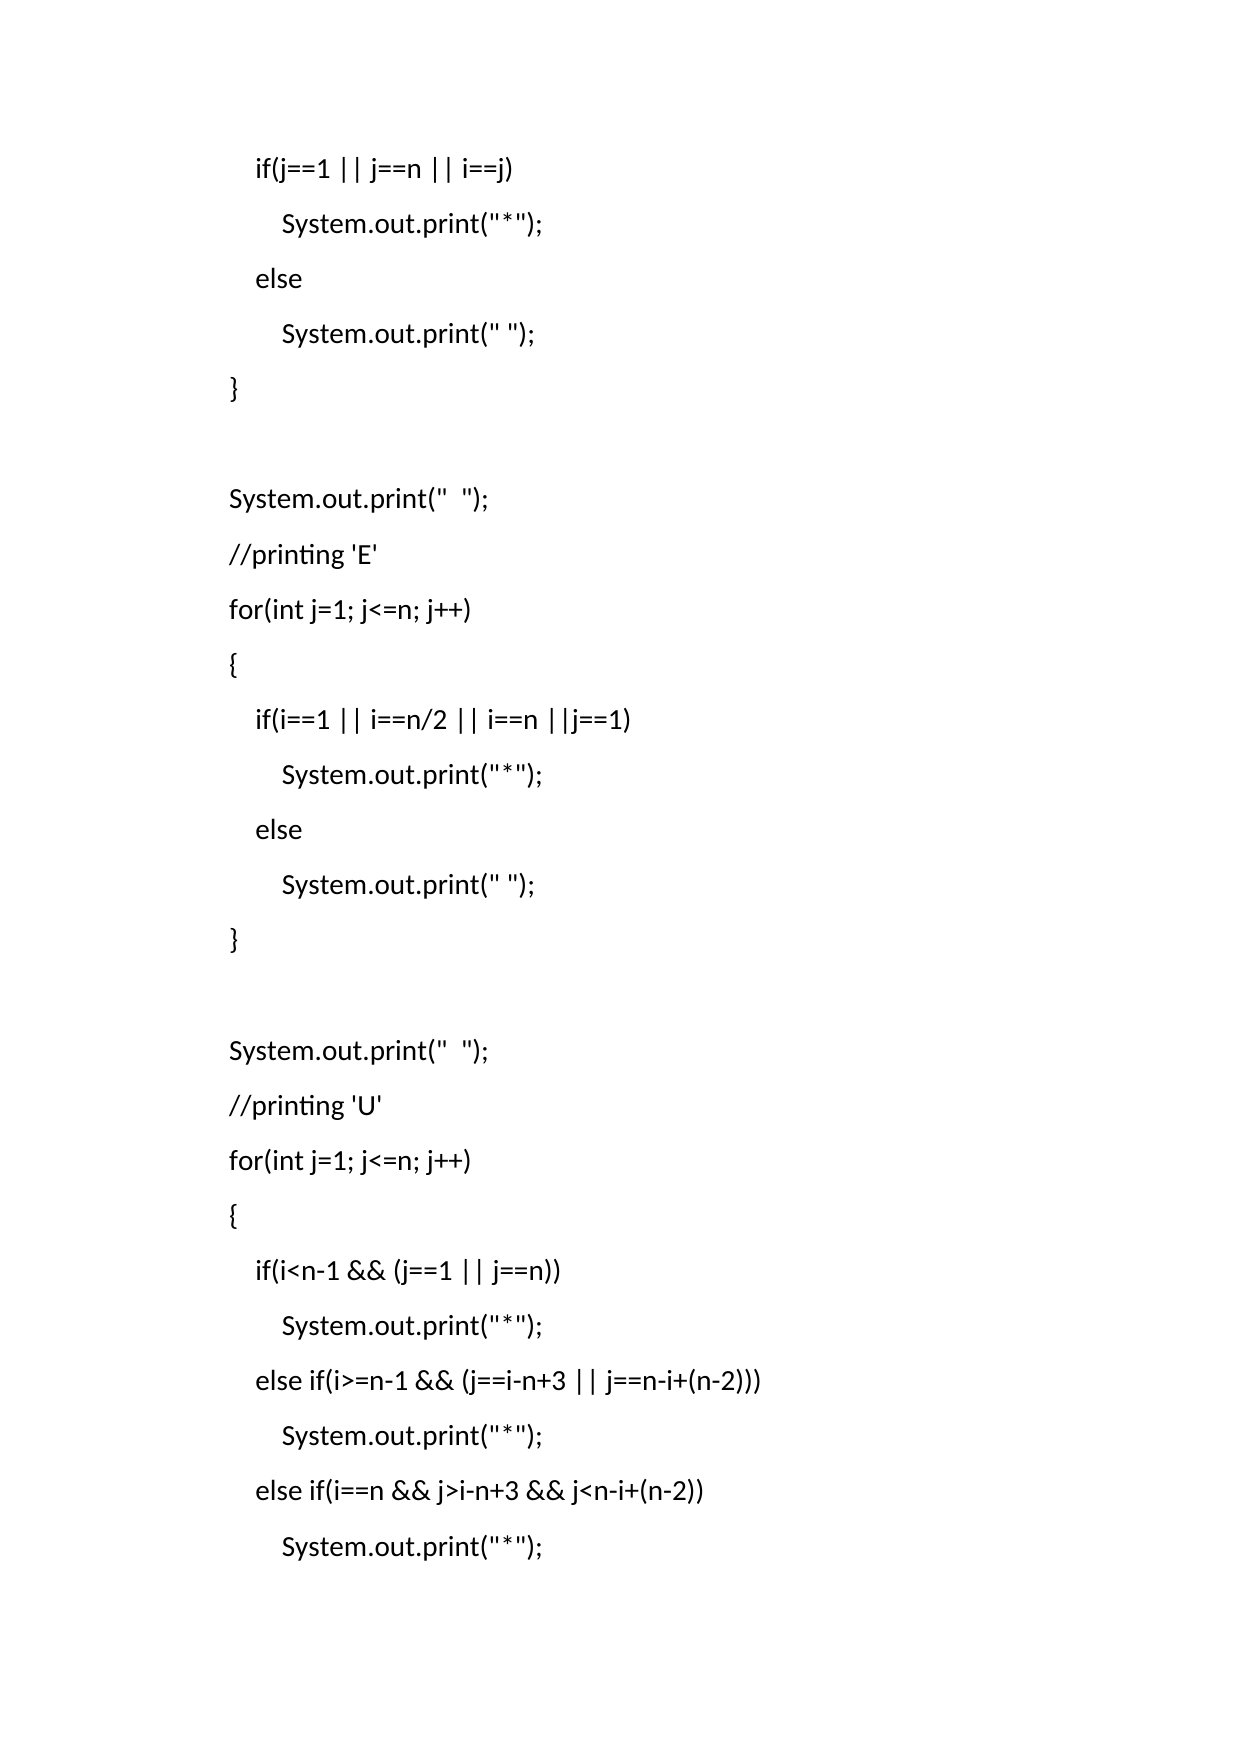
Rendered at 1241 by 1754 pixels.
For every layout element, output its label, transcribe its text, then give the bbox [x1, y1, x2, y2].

text System.out.print(" "); [150, 481, 1090, 516]
text else if(i>=n-1 && (j==i-n+3 || j==n-i+(n-2))) [150, 1362, 1090, 1398]
text } [150, 370, 1090, 406]
text } [150, 921, 1090, 957]
text { [150, 646, 1090, 682]
text System.out.print("*"); [150, 756, 1090, 792]
text { [150, 1197, 1090, 1233]
text if(i<n-1 && (j==1 || j==n)) [150, 1252, 1090, 1288]
text System.out.print(" "); [150, 1032, 1090, 1067]
text System.out.print("*"); [150, 1417, 1090, 1453]
text System.out.print("*"); [150, 205, 1090, 241]
text System.out.print("*"); [150, 1528, 1090, 1563]
text System.out.print(" "); [150, 866, 1090, 902]
text //printing 'E' [150, 536, 1090, 571]
text //printing 'U' [150, 1087, 1090, 1122]
text for(int j=1; j<=n; j++) [150, 591, 1090, 626]
text if(i==1 || i==n/2 || i==n ||j==1) [150, 701, 1090, 737]
text for(int j=1; j<=n; j++) [150, 1142, 1090, 1177]
text else if(i==n && j>i-n+3 && j<n-i+(n-2)) [150, 1472, 1090, 1508]
text else [150, 811, 1090, 847]
text System.out.print(" "); [150, 315, 1090, 351]
text if(j==1 || j==n || i==j) [150, 150, 1090, 186]
text else [150, 260, 1090, 296]
text System.out.print("*"); [150, 1307, 1090, 1343]
